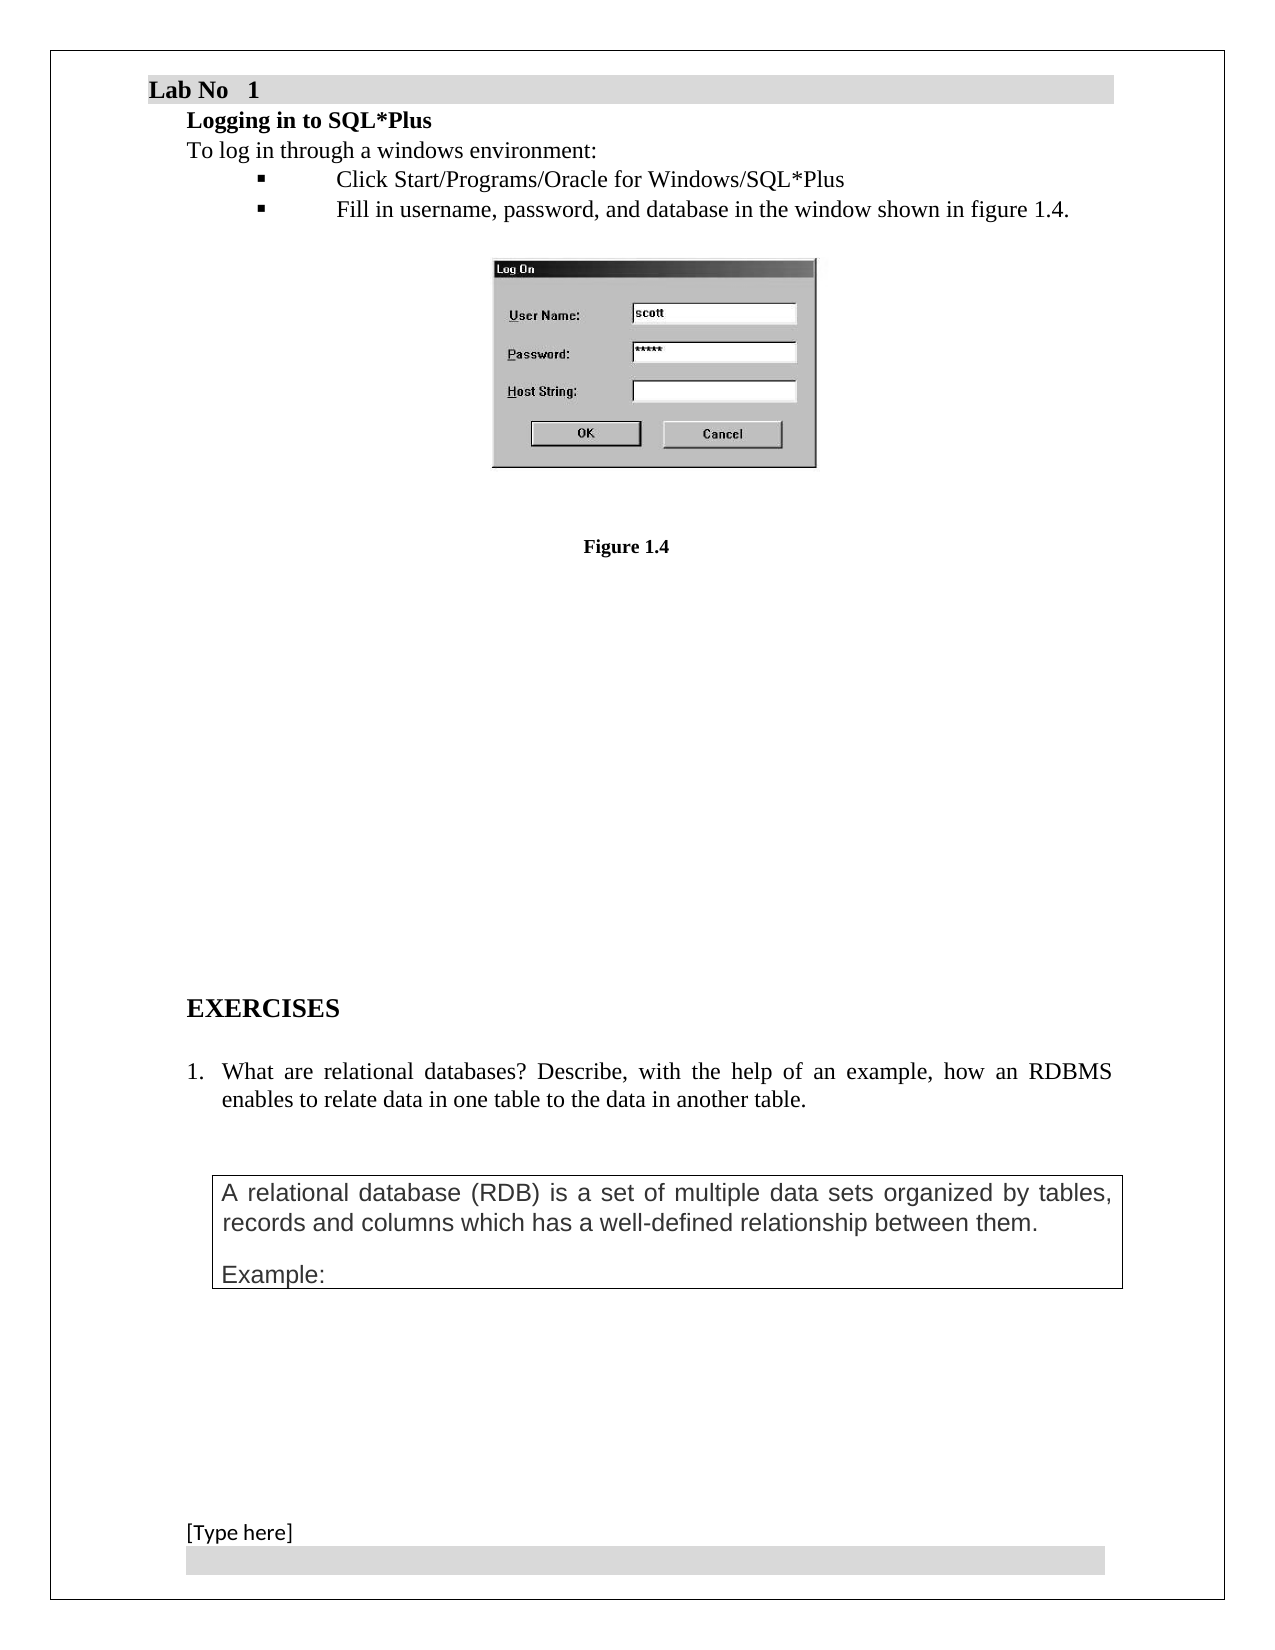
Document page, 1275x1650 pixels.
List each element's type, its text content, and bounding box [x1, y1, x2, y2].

text A relational database (RDB) is a set of multiple data sets organized by tables, records and columns which has a well-defined relationship between them. [213, 1176, 1122, 1237]
picture [489, 256, 857, 533]
text To log in through a windows environment: [186, 136, 1114, 163]
text Logging in to SQL*Plus [186, 106, 1114, 134]
text EXERCISES [186, 992, 1114, 1023]
list Click Start/Programs/Oracle for Windows/SQL*Plus [256, 166, 1114, 193]
text Example: [213, 1257, 1122, 1288]
text Figure 1.4 [429, 535, 823, 558]
list Fill in username, password, and database in the window shown in figure 1.4. [256, 195, 1114, 223]
list What are relational databases? Describe, with the help of an example, how an RDBMS enables to relate data in one table to the data in another table. [186, 1057, 1114, 1113]
